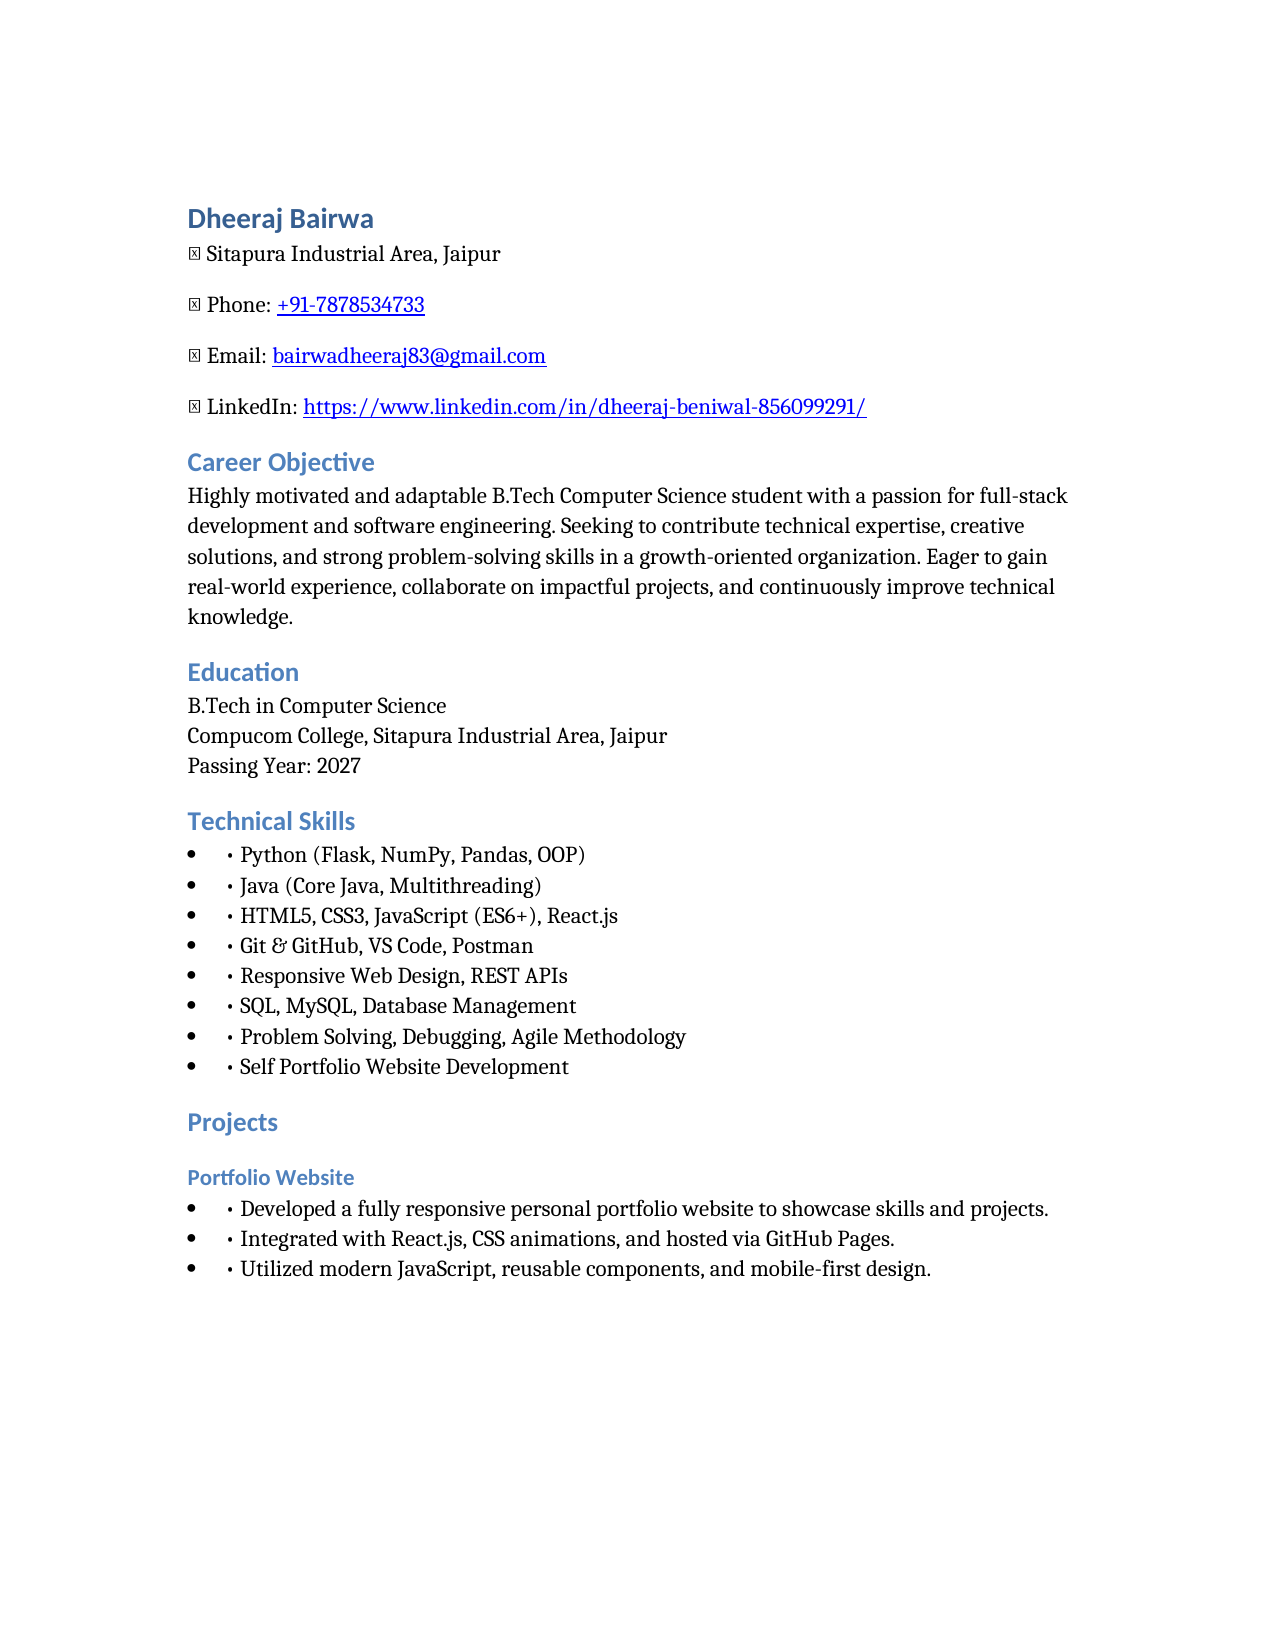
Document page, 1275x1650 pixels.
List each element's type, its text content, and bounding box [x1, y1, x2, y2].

text Highly motivated and adaptable B.Tech Computer Science student with a passion for full-stack development and software engineering. Seeking to contribute technical expertise, creative solutions, and strong problem-solving skills in a growth-oriented organization. Eager to gain real-world experience, collaborate on impactful projects, and continuously improve technical knowledge. [187, 483, 1087, 630]
subtitle Projects [187, 1105, 1087, 1138]
list • Problem Solving, Debugging, Agile Methodology [187, 1023, 1087, 1050]
list • HTML5, CSS3, JavaScript (ES6+), React.js [187, 903, 1087, 929]
list • SQL, MySQL, Database Management [187, 993, 1087, 1019]
text 📍 Sitapura Industrial Area, Jaipur [187, 241, 1087, 267]
list • Java (Core Java, Multithreading) [187, 872, 1087, 899]
subtitle Education [187, 655, 1087, 688]
list • Developed a fully responsive personal portfolio website to showcase skills and projects. [187, 1196, 1087, 1222]
text 📞 Phone: +91-7878534733 [187, 292, 1087, 318]
list • Responsive Web Design, REST APIs [187, 963, 1087, 989]
list • Git & GitHub, VS Code, Postman [187, 933, 1087, 959]
text 🔗 LinkedIn: https://www.linkedin.com/in/dheeraj-beniwal-856099291/ [187, 394, 1087, 420]
subtitle Career Objective [187, 445, 1087, 478]
list • Utilized modern JavaScript, reusable components, and mobile-first design. [187, 1256, 1087, 1282]
subtitle Technical Skills [187, 804, 1087, 837]
subtitle Dheeraj Bairwa [187, 200, 1087, 236]
list • Integrated with React.js, CSS animations, and hosted via GitHub Pages. [187, 1226, 1087, 1252]
text B.Tech in Computer Science Compucom College, Sitapura Industrial Area, Jaipur Passing Year: 2027 [187, 693, 1087, 779]
list • Python (Flask, NumPy, Pandas, OOP) [187, 842, 1087, 868]
text 📧 Email: bairwadheeraj83@gmail.com [187, 343, 1087, 369]
subtitle Portfolio Website [187, 1163, 1087, 1191]
list • Self Portfolio Website Development [187, 1054, 1087, 1080]
